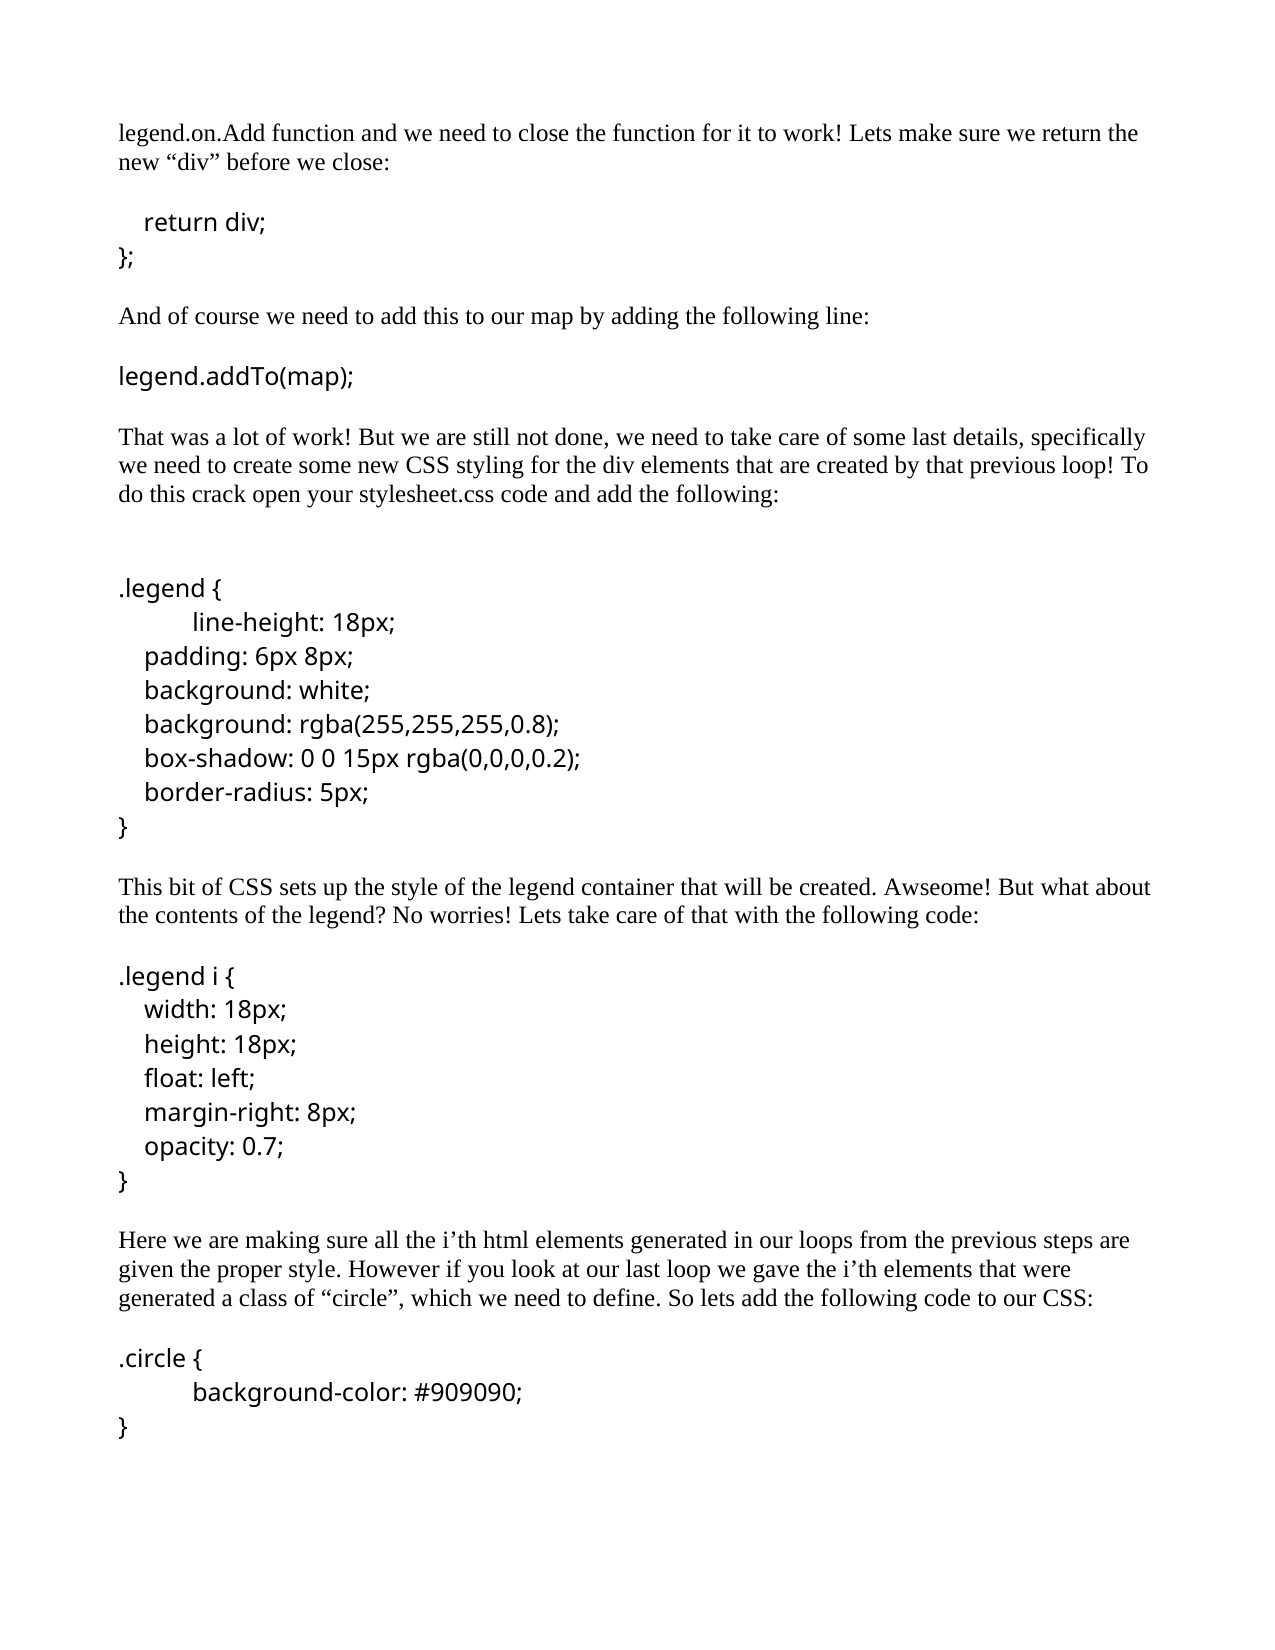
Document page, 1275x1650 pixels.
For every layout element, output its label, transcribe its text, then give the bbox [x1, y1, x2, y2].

text return div; [118, 204, 1157, 238]
text } [118, 809, 1157, 843]
text box-shadow: 0 0 15px rgba(0,0,0,0.2); [118, 741, 1157, 775]
text .legend { [118, 571, 1157, 605]
text }; [118, 238, 1157, 272]
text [118, 118, 1157, 176]
text That was a lot of work! But we are still not done, we need to take care of some last details, specifically we need to create some new CSS styling for the div elements that are created by that previous loop! To do this crack open your stylesheet.css code and add the following: [118, 422, 1157, 508]
text line-height: 18px; [118, 605, 1157, 639]
text border-radius: 5px; [118, 775, 1157, 809]
text background: rgba(255,255,255,0.8); [118, 707, 1157, 741]
text legend.addTo(map); [118, 359, 1157, 393]
text This bit of CSS sets up the style of the legend container that will be created. Awseome! But what about the contents of the legend? No worries! Lets take care of that with the following code: [118, 872, 1157, 929]
text background: white; [118, 673, 1157, 707]
text And of course we need to add this to our map by adding the following line: [118, 301, 1157, 330]
text float: left; [118, 1060, 1157, 1094]
text padding: 6px 8px; [118, 639, 1157, 673]
text height: 18px; [118, 1026, 1157, 1060]
text background-color: #909090; [118, 1374, 1157, 1408]
text } [118, 1408, 1157, 1442]
text opacity: 0.7; [118, 1128, 1157, 1162]
text } [118, 1162, 1157, 1197]
text margin-right: 8px; [118, 1094, 1157, 1128]
text .legend i { [118, 958, 1157, 992]
text width: 18px; [118, 992, 1157, 1026]
text .circle { [118, 1340, 1157, 1374]
